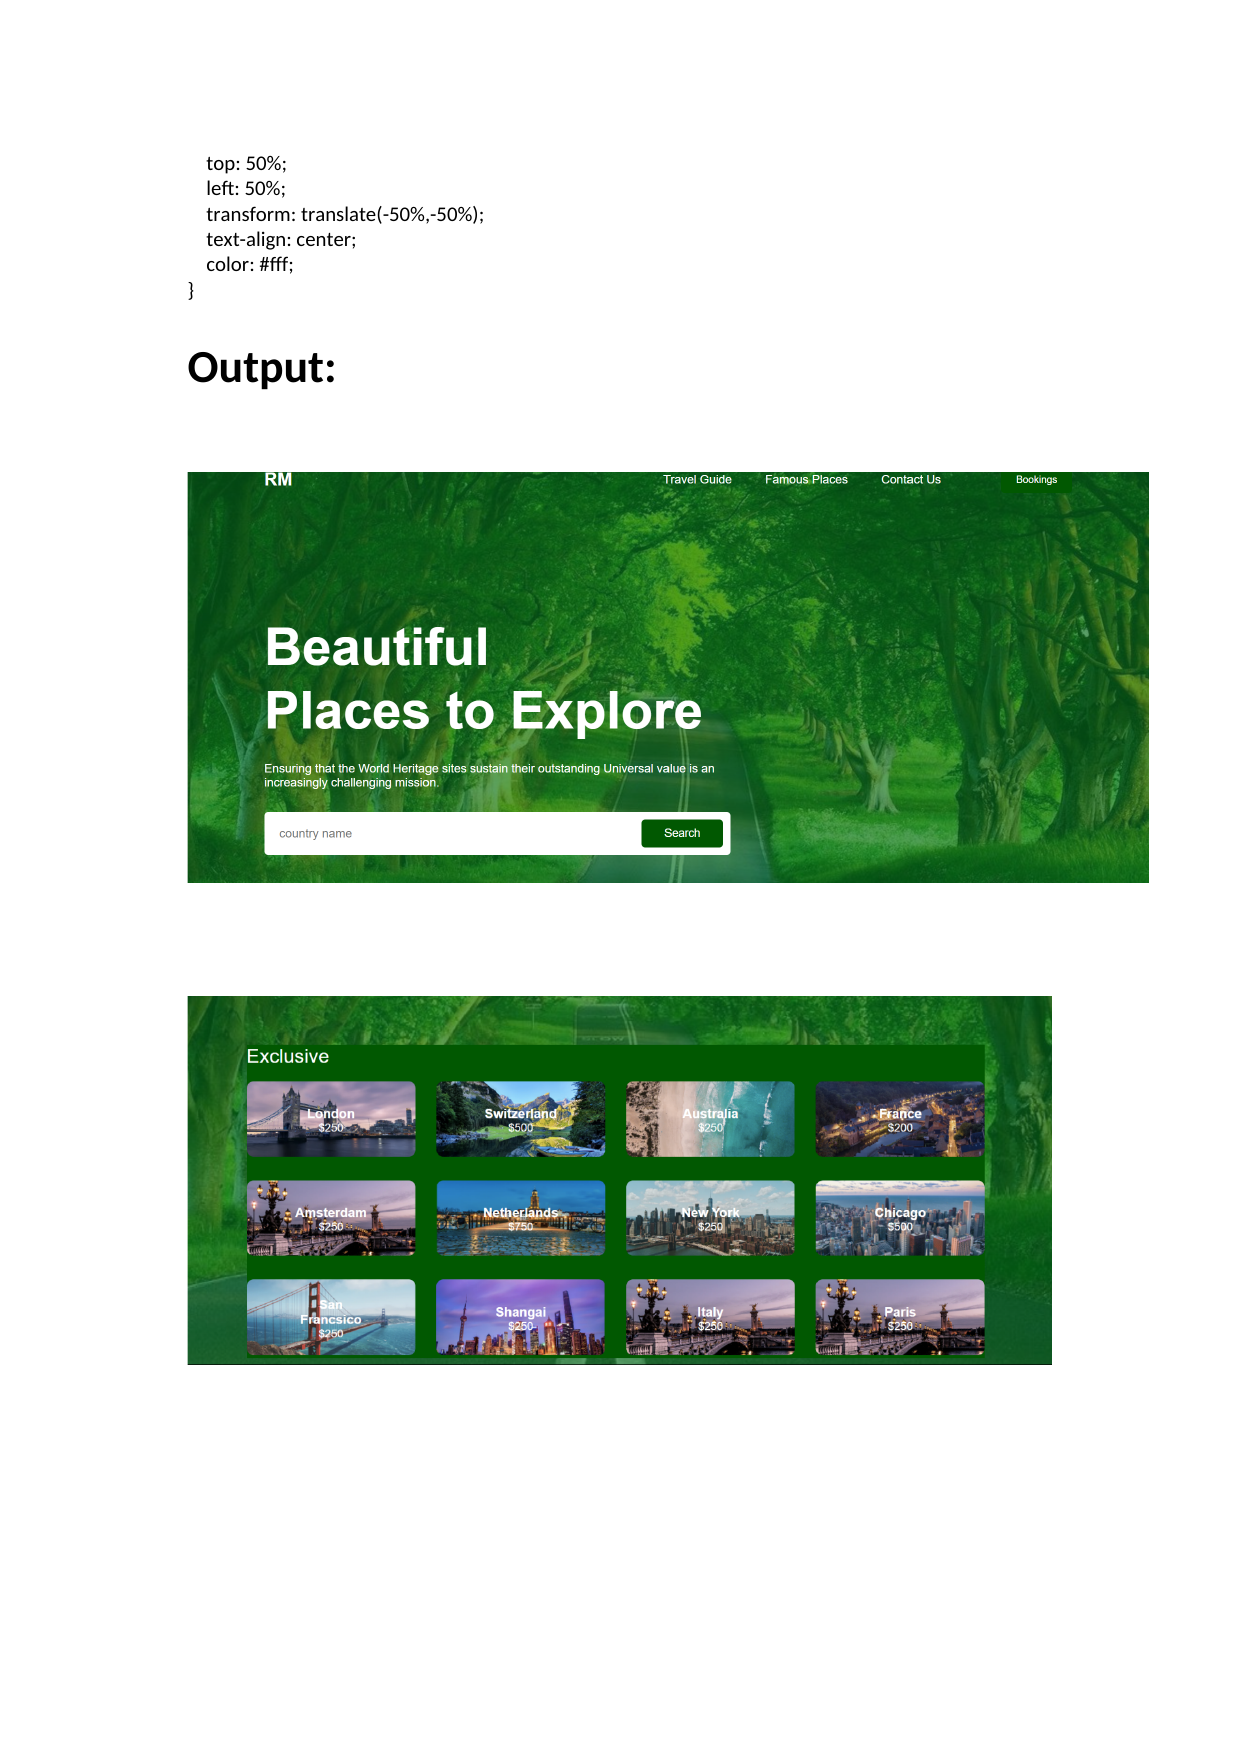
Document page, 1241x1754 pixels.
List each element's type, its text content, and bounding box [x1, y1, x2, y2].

text } [187, 277, 1053, 302]
picture [187, 472, 1149, 883]
subtitle Output: [187, 338, 1053, 472]
text top: 50%; [187, 150, 1053, 175]
text transform: translate(-50%,-50%); [187, 201, 1053, 226]
text left: 50%; [187, 175, 1053, 201]
text text-align: center; [187, 226, 1053, 252]
text color: #fff; [187, 252, 1053, 277]
picture [187, 996, 1052, 1365]
